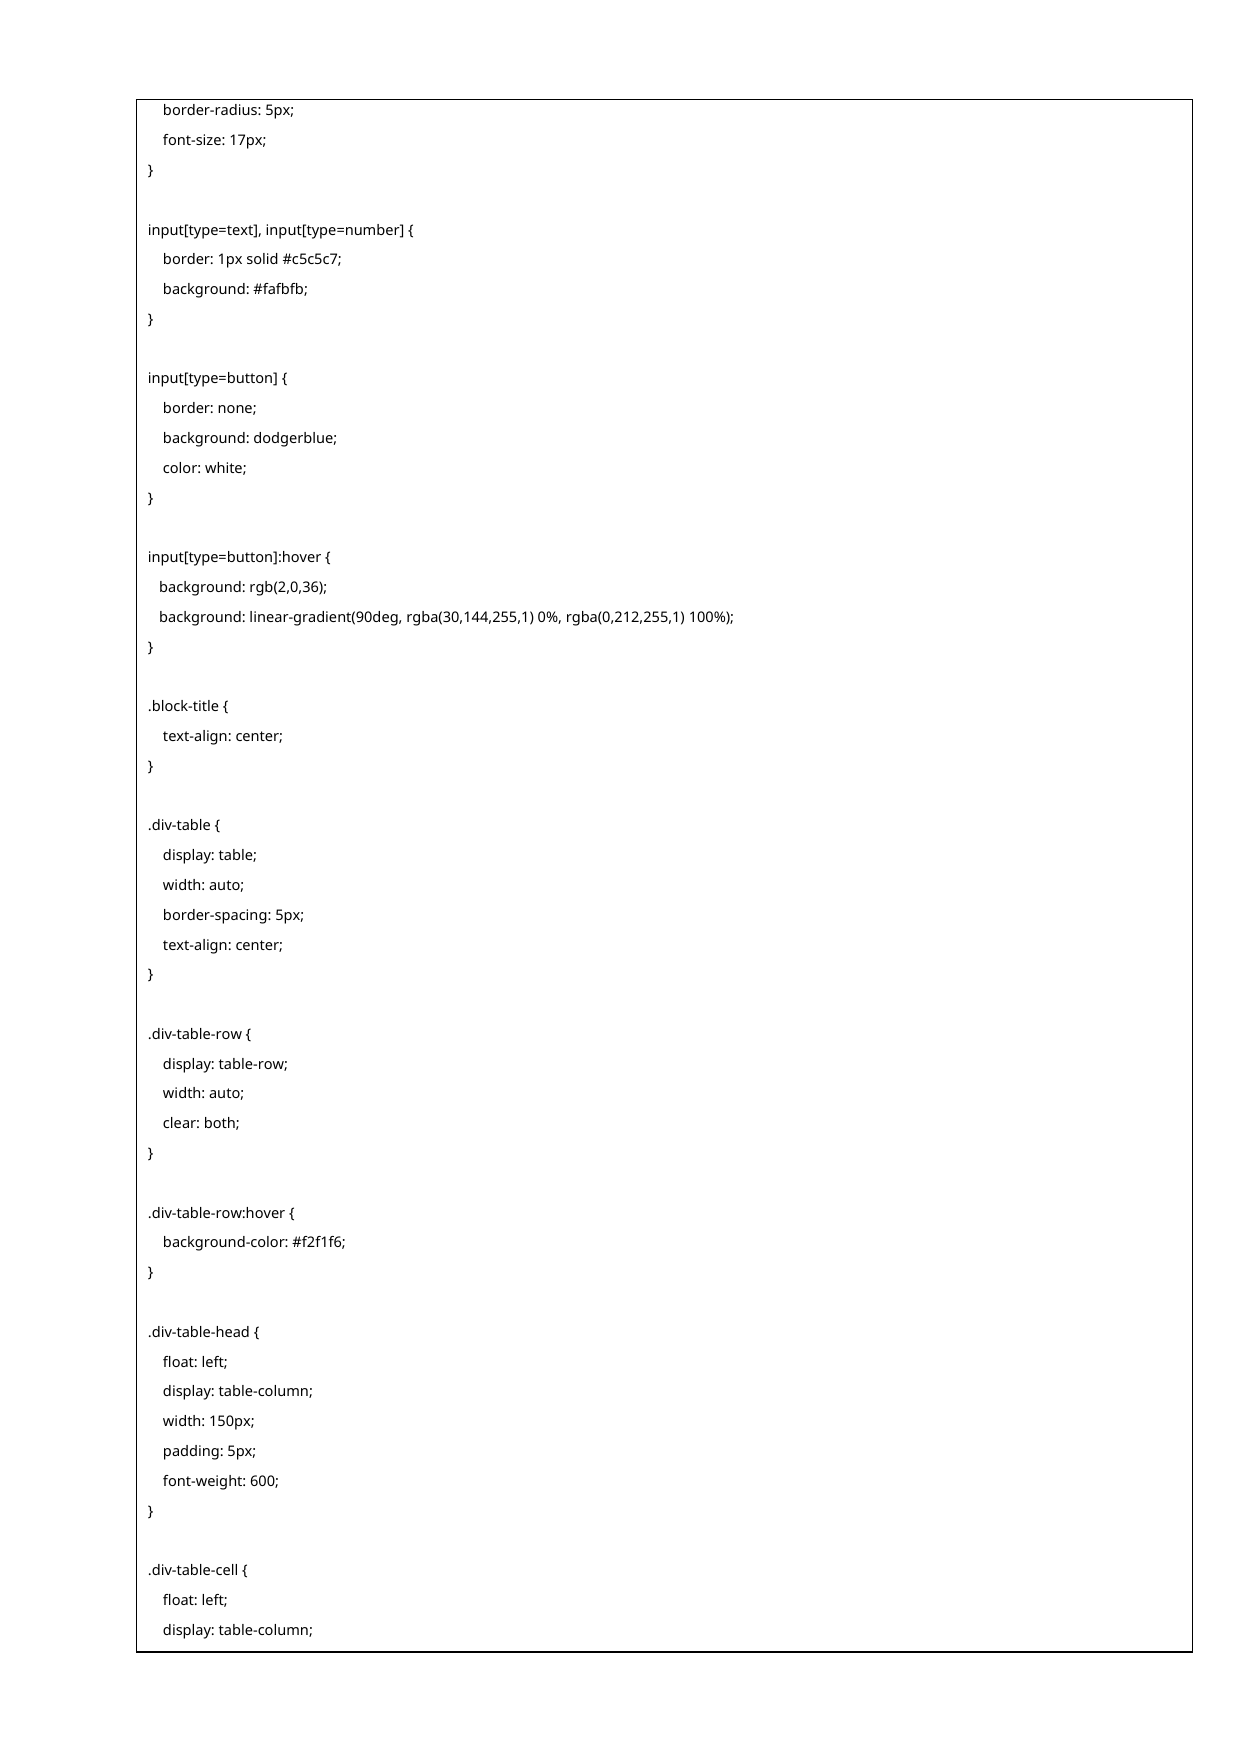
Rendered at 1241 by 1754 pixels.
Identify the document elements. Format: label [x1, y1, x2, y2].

table_header [137, 100, 1192, 1651]
